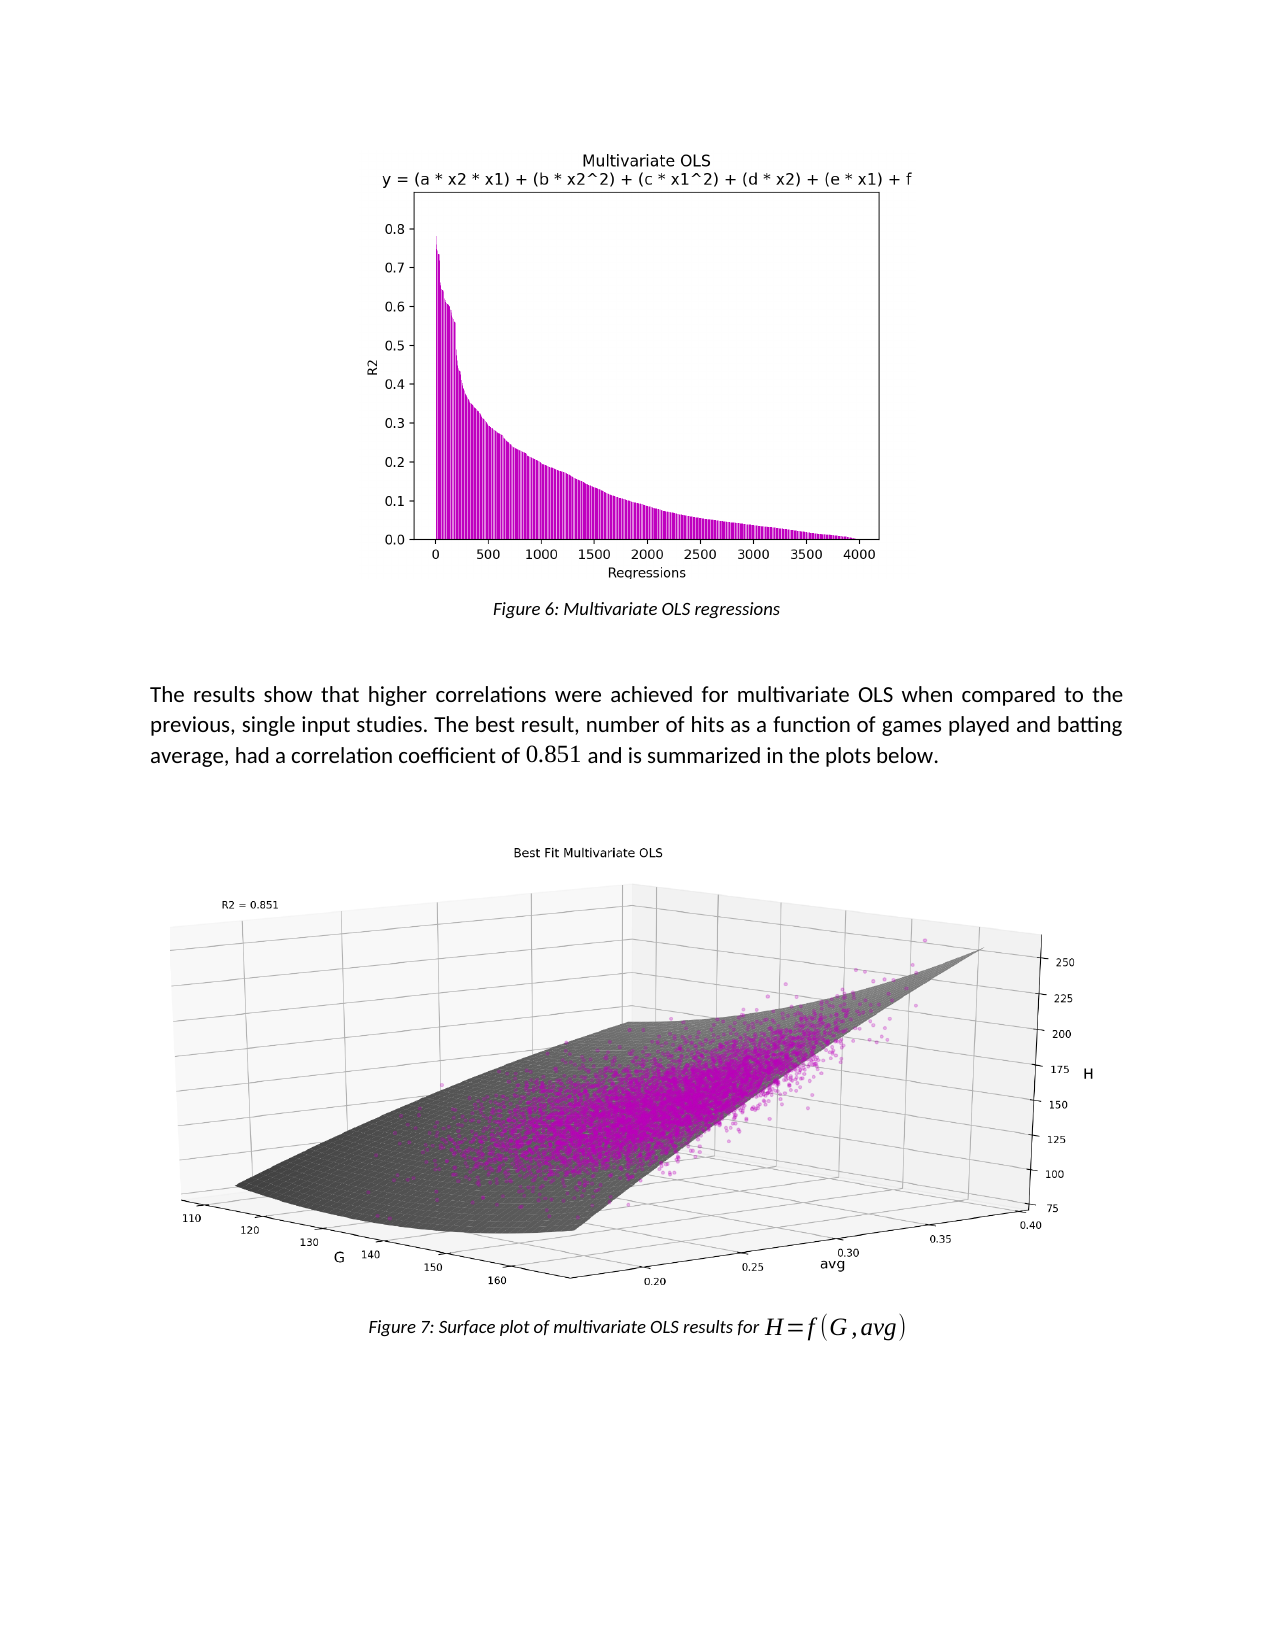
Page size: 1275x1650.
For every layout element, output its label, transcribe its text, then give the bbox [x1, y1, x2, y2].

text Figure 7: Surface plot of multivariate OLS results for [150, 1312, 1125, 1342]
text Figure 6: Multivariate OLS regressions [150, 598, 1125, 621]
picture [359, 150, 916, 579]
text The results show that higher correlations were achieved for multivariate OLS when compared to the previous, single input studies. The best result, number of hits as a function of games played and batting average, had a correlation coefficient of and is summarized in the plots below. [150, 680, 1125, 769]
picture [170, 834, 1105, 1293]
